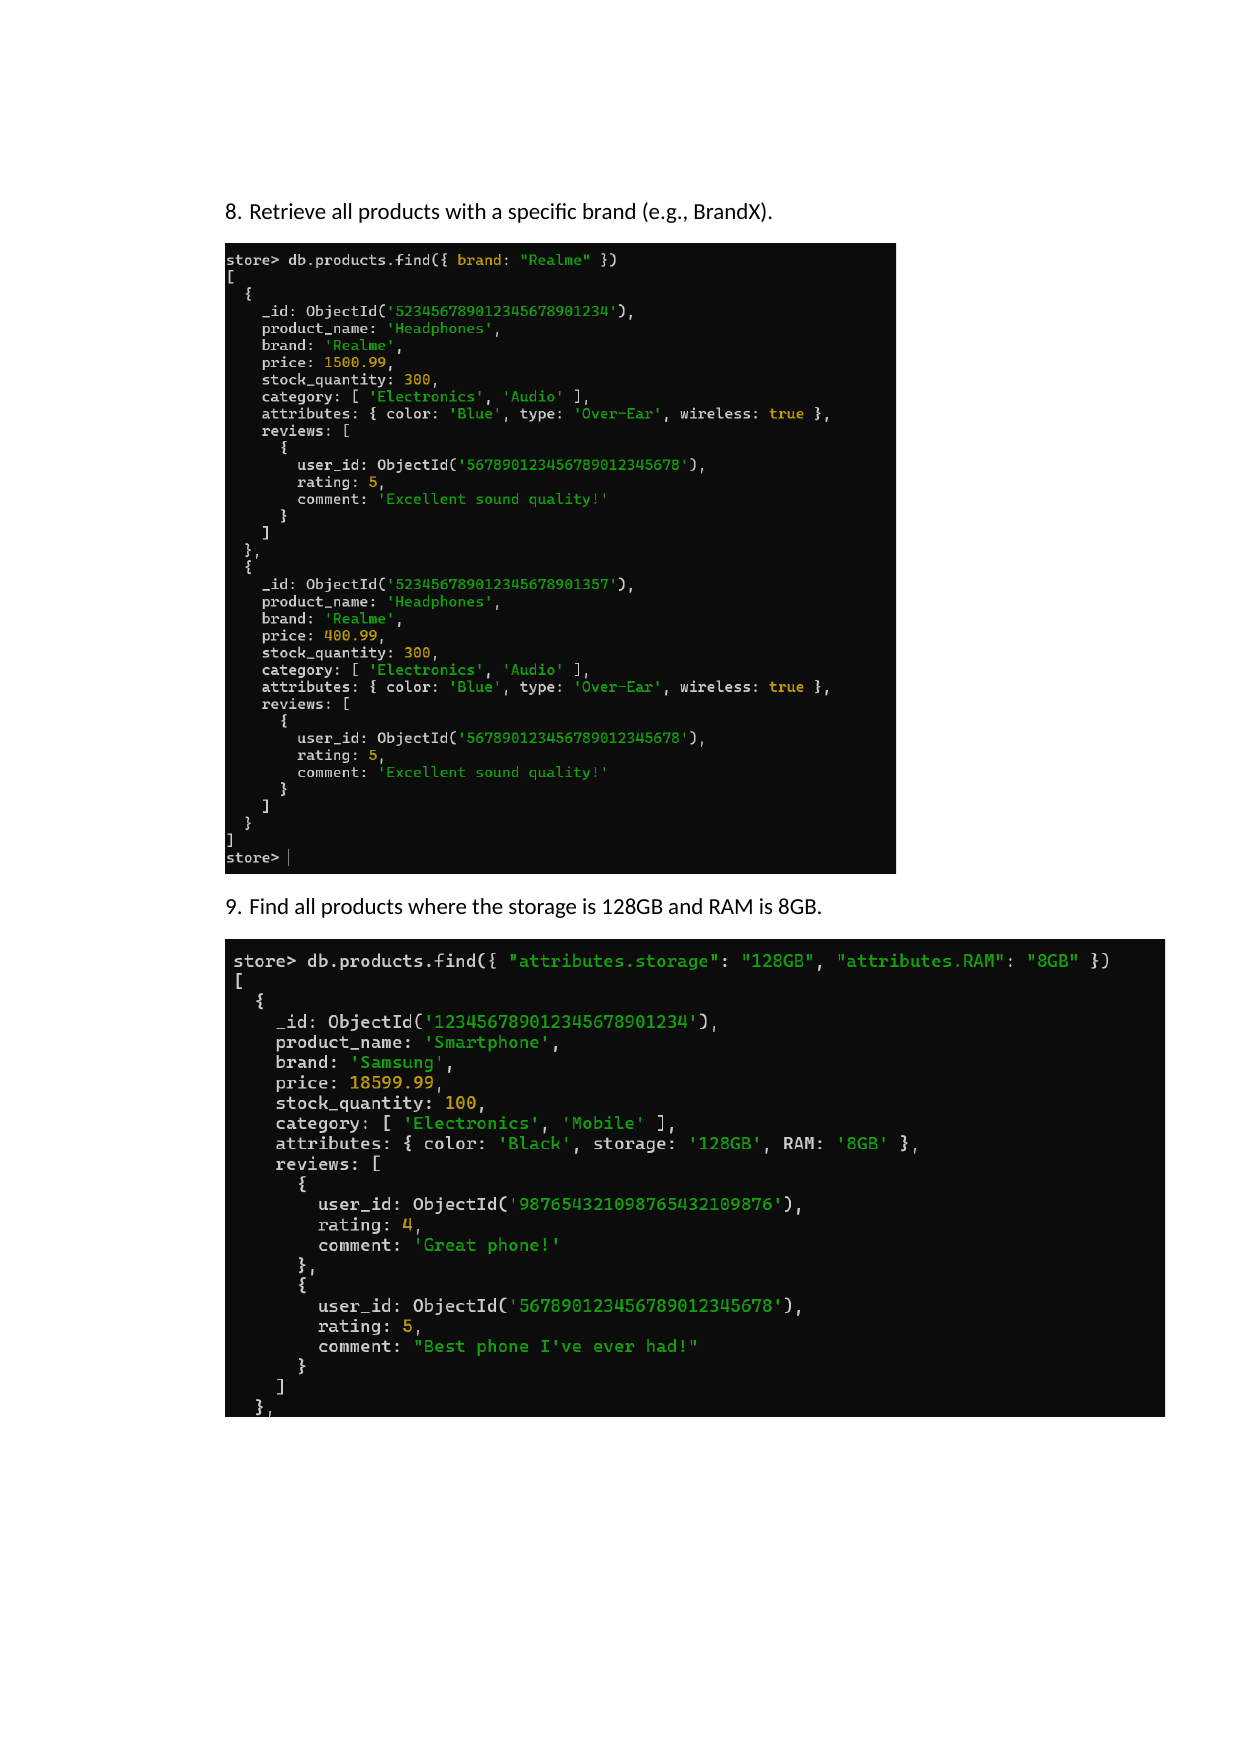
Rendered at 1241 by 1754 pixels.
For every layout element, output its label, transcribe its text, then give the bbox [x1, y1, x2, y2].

text 9. Find all products where the storage is 128GB and RAM is 8GB. [225, 892, 1090, 920]
text 8. Retrieve all products with a specific brand (e.g., BrandX). [225, 197, 1090, 225]
picture [225, 243, 897, 874]
picture [225, 939, 1166, 1417]
